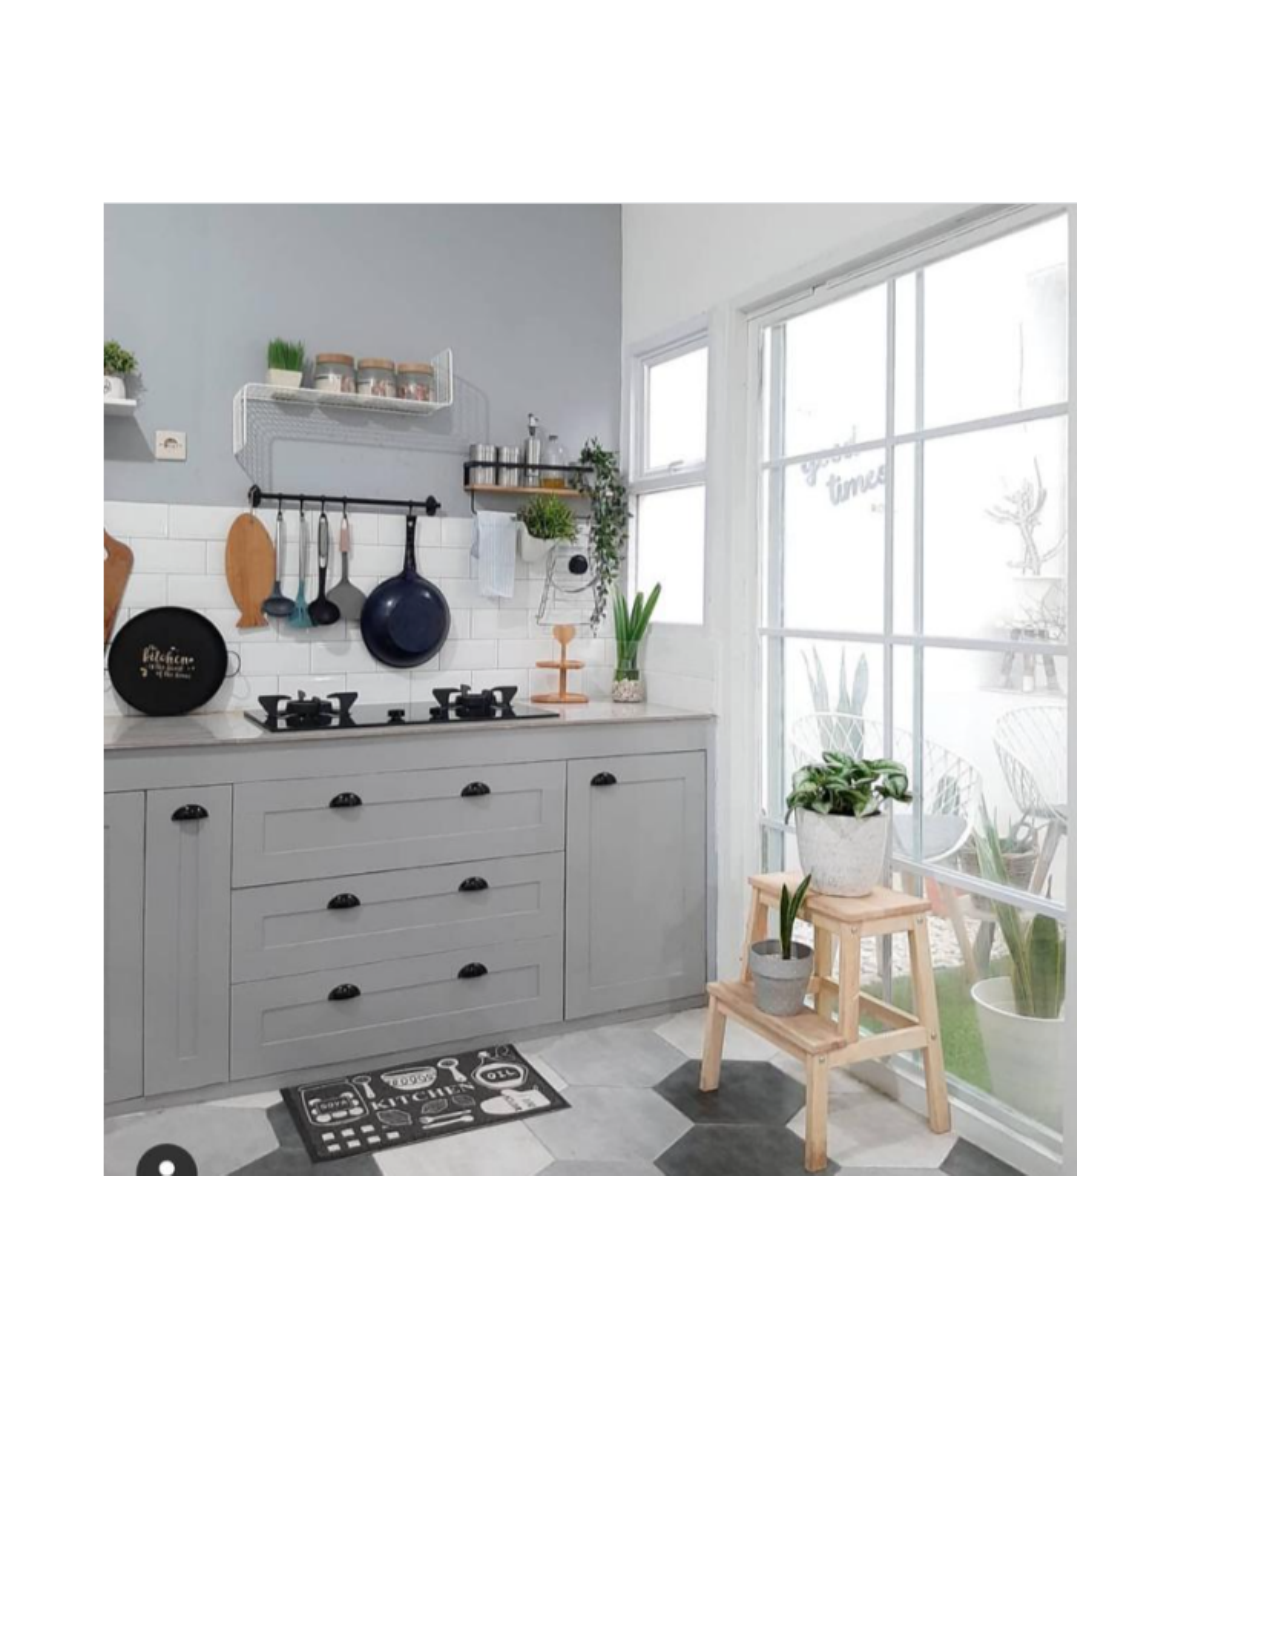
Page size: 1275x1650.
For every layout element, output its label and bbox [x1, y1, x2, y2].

picture [103, 201, 1077, 1176]
